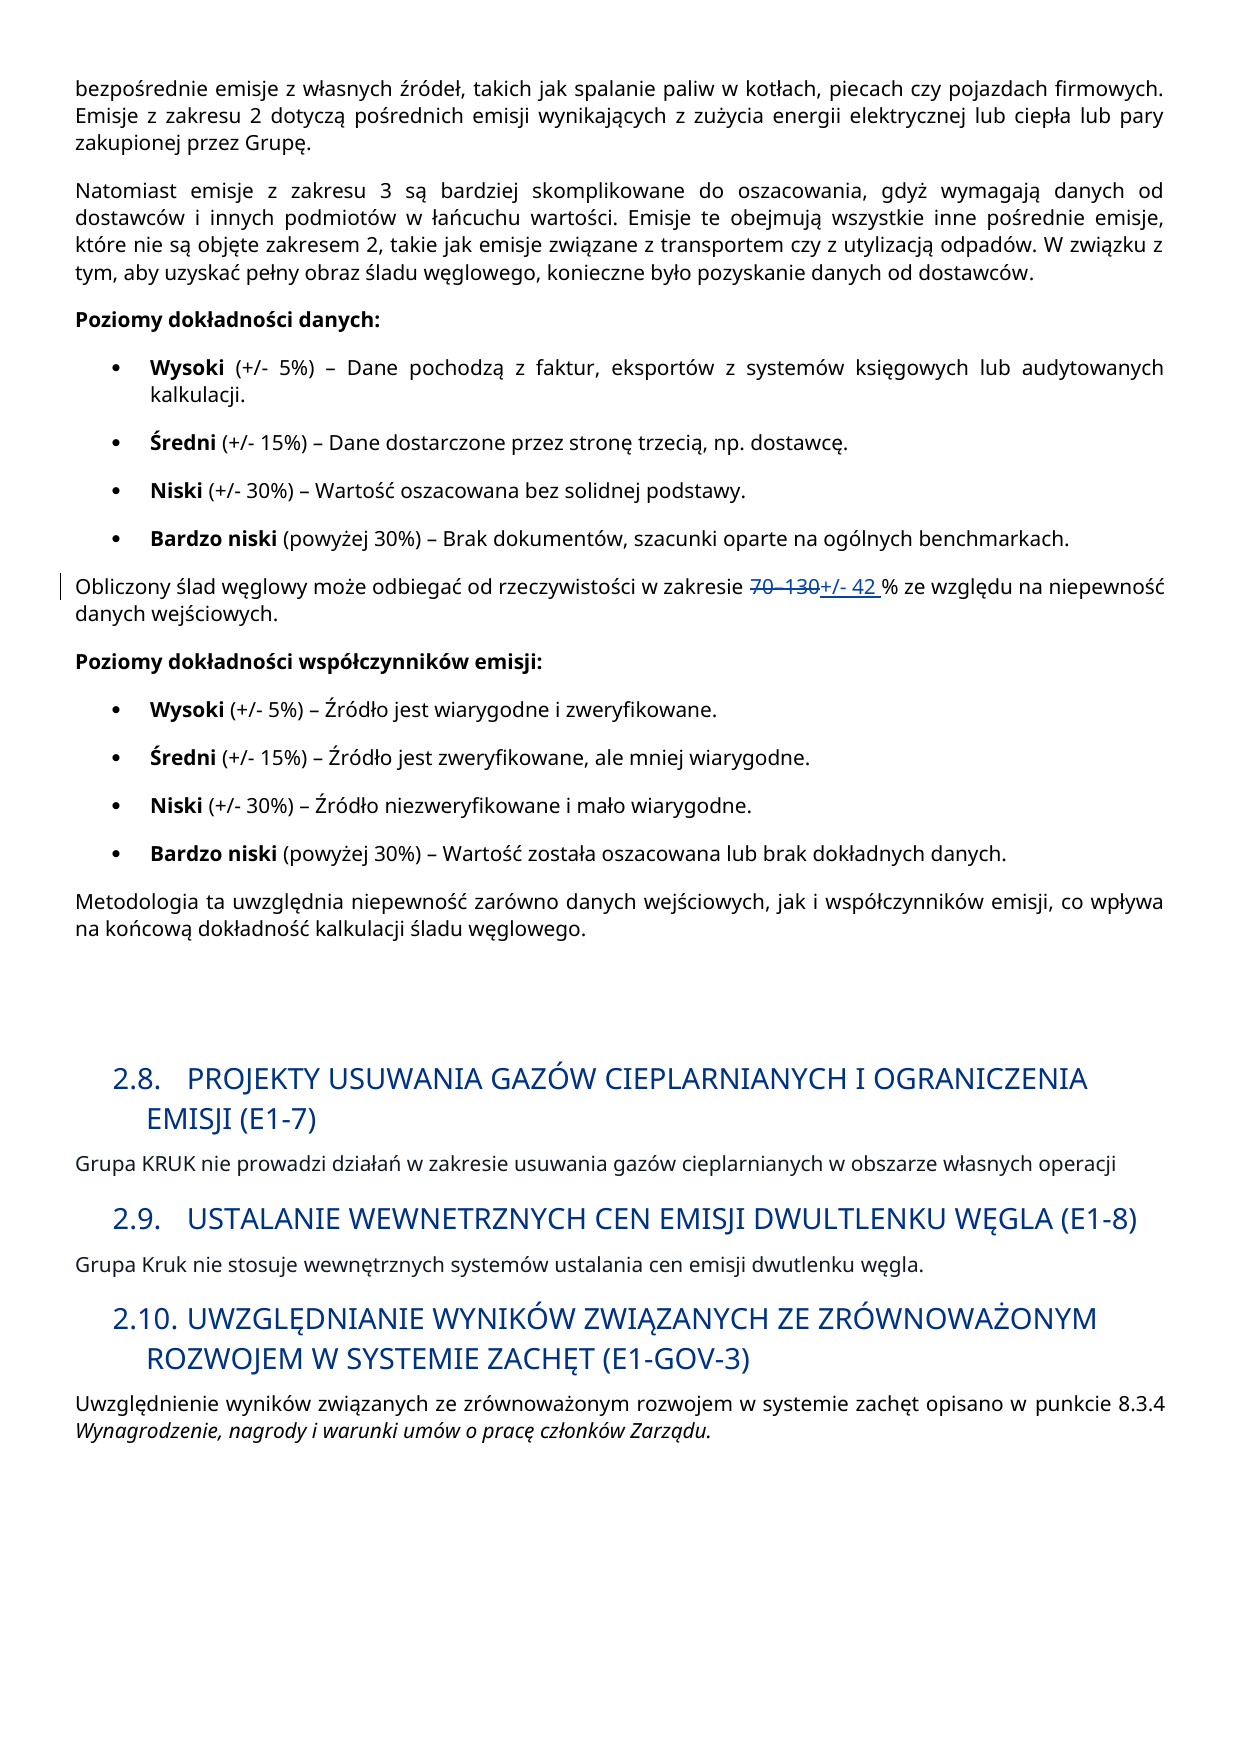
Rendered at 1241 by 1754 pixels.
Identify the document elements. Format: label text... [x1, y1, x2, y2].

text Grupa Kruk nie stosuje wewnętrznych systemów ustalania cen emisji dwutlenku węgla. [75, 1250, 1165, 1277]
subtitle ustalanie wewnetrznych cen emisji dwultlenku węgla (E1-8) [112, 1198, 1165, 1238]
text Metodologia ta uwzględnia niepewność zarówno danych wejściowych, jak i współczynników emisji, co wpływa na końcową dokładność kalkulacji śladu węglowego. [75, 887, 1165, 942]
text Uwzględnienie wyników związanych ze zrównoważonym rozwojem w systemie zachęt opisano w punkcie 8.3.4 Wynagrodzenie, nagrody i warunki umów o pracę członków Zarządu. [75, 1390, 1165, 1444]
list Wysoki (+/- 5%) – Źródło jest wiarygodne i zweryfikowane. [112, 696, 1165, 723]
subtitle Uwzględnianie wyników związanych ze zrównoważonym rozwojem w systemie zachęt (E1-GOV-3) [112, 1298, 1165, 1378]
text Poziomy dokładności danych: [75, 306, 1165, 333]
list Średni (+/- 15%) – Źródło jest zweryfikowane, ale mniej wiarygodne. [112, 744, 1165, 771]
text Poziomy dokładności współczynników emisji: [75, 648, 1165, 675]
list Wysoki (+/- 5%) – Dane pochodzą z faktur, eksportów z systemów księgowych lub audytowanych kalkulacji. [112, 354, 1165, 408]
text Obliczony ślad węglowy może odbiegać od rzeczywistości w zakresie % ze względu na niepewność danych wejściowych. [75, 573, 1165, 627]
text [75, 75, 1165, 156]
text Natomiast emisje z zakresu 3 są bardziej skomplikowane do oszacowania, gdyż wymagają danych od dostawców i innych podmiotów w łańcuchu wartości. Emisje te obejmują wszystkie inne pośrednie emisje, które nie są objęte zakresem 2, takie jak emisje związane z transportem czy z utylizacją odpadów. W związku z tym, aby uzyskać pełny obraz śladu węglowego, konieczne było pozyskanie danych od dostawców. [75, 177, 1165, 285]
list Niski (+/- 30%) – Źródło niezweryfikowane i mało wiarygodne. [112, 792, 1165, 819]
subtitle projekty usuwania gazów cieplarnianych i ograniczenia emisji (E1-7) [112, 1058, 1165, 1138]
list Średni (+/- 15%) – Dane dostarczone przez stronę trzecią, np. dostawcę. [112, 429, 1165, 456]
list Bardzo niski (powyżej 30%) – Wartość została oszacowana lub brak dokładnych danych. [112, 839, 1165, 867]
list Niski (+/- 30%) – Wartość oszacowana bez solidnej podstawy. [112, 477, 1165, 504]
list Bardzo niski (powyżej 30%) – Brak dokumentów, szacunki oparte na ogólnych benchmarkach. [112, 525, 1165, 552]
text Grupa KRUK nie prowadzi działań w zakresie usuwania gazów cieplarnianych w obszarze własnych operacji [75, 1150, 1165, 1177]
